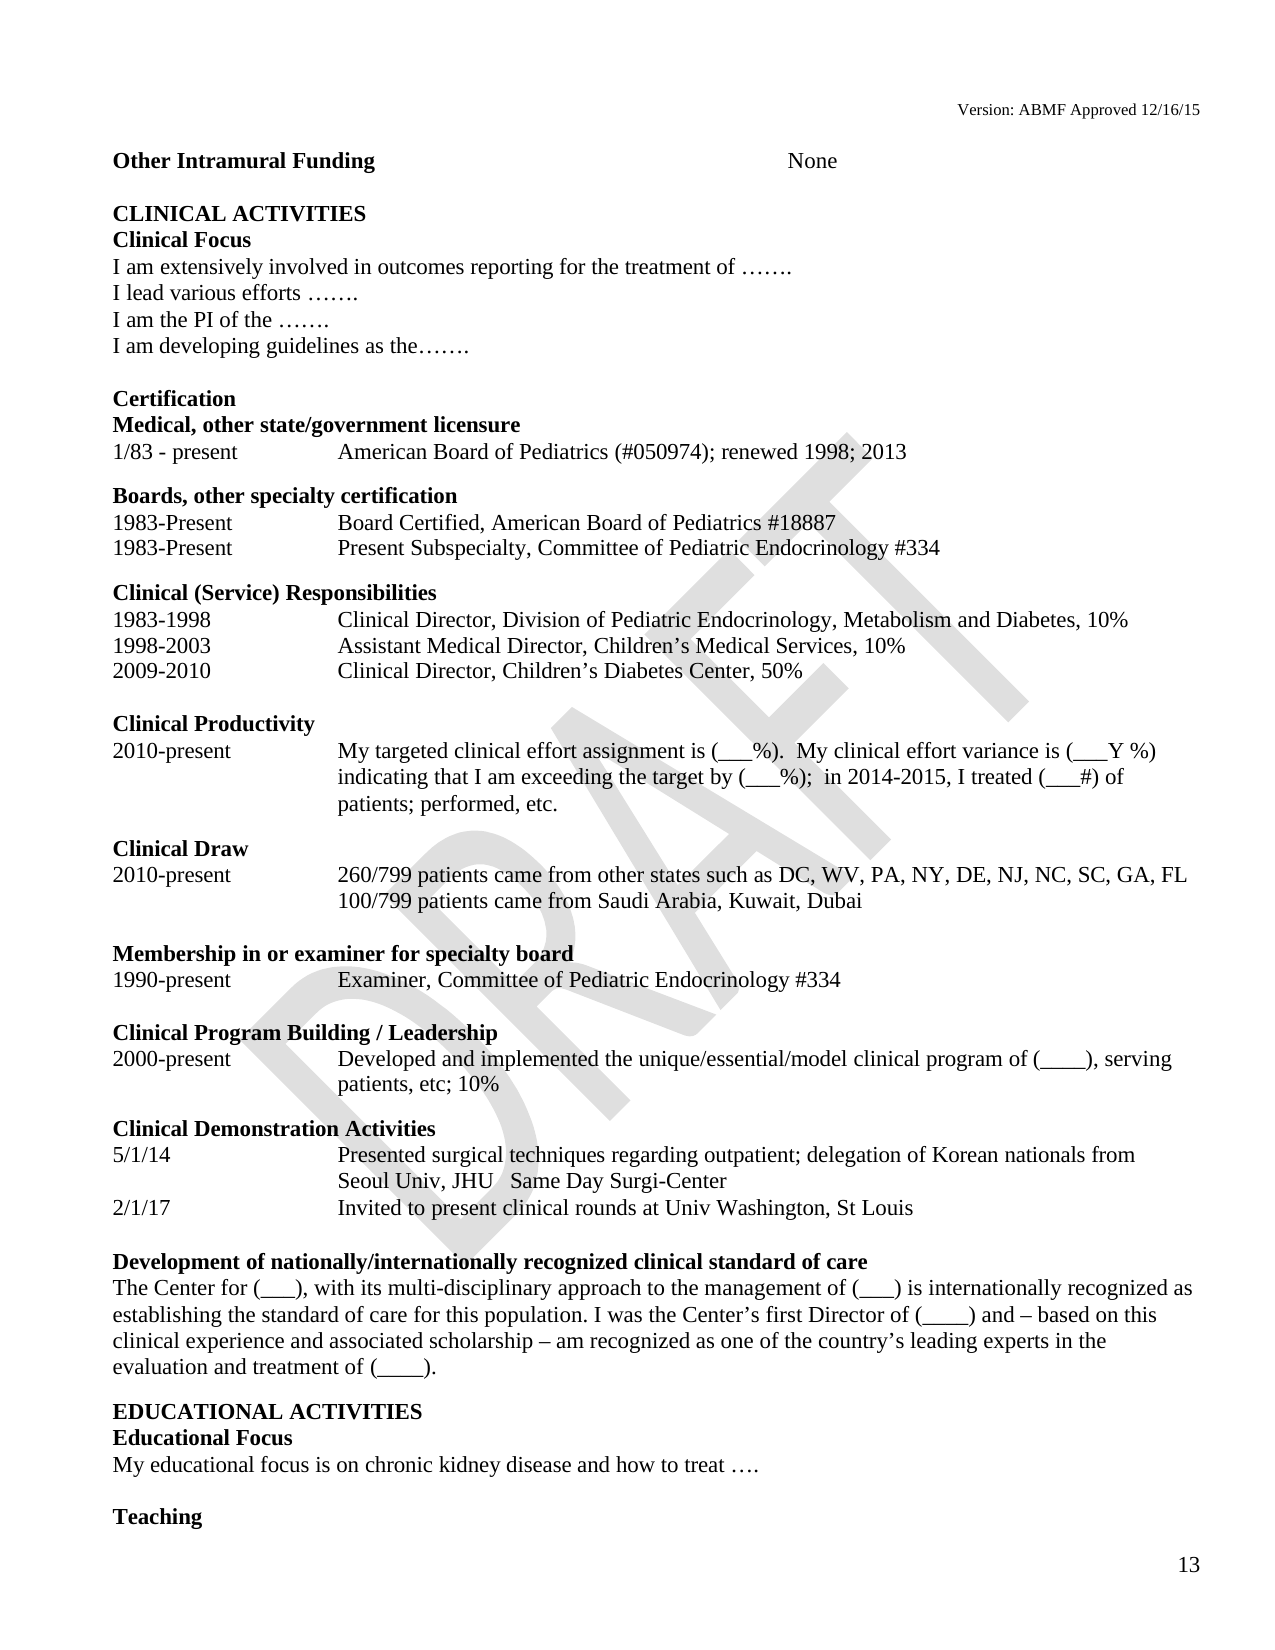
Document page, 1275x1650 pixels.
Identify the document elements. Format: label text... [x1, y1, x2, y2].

text 2009-2010 Clinical Director, Children’s Diabetes Center, 50% [112, 658, 1200, 684]
text 1/83 - present American Board of Pediatrics (#050974); renewed 1998; 2013 [112, 438, 1200, 464]
text I lead various efforts ……. [112, 279, 1200, 306]
text The Center for (___), with its multi-disciplinary approach to the management of (___) is internationally recognized as establishing the standard of care for this population. I was the Center’s first Director of (____) and – based on this clinical experience and associated scholarship – am recognized as one of the country’s leading experts in the evaluation and treatment of (____). [112, 1274, 1200, 1380]
text Boards, other specialty certification [112, 483, 1200, 509]
text My educational focus is on chronic kidney disease and how to treat …. [112, 1451, 1200, 1477]
text 1983-Present Present Subspecialty, Committee of Pediatric Endocrinology #334 [112, 535, 1200, 561]
text Medical, other state/government licensure [112, 412, 1200, 438]
text 5/1/14 Presented surgical techniques regarding outpatient; delegation of Korean nationals from [112, 1141, 1200, 1168]
text Clinical (Service) Responsibilities [112, 579, 1200, 606]
text 2000-present Developed and implemented the unique/essential/model clinical program of (____), serving [112, 1045, 1200, 1071]
text 100/799 patients came from Saudi Arabia, Kuwait, Dubai [112, 887, 1200, 914]
text 1983-Present Board Certified, American Board of Pediatrics #18887 [112, 509, 1200, 535]
text Development of nationally/internationally recognized clinical standard of care [112, 1248, 1200, 1274]
text Other Intramural Funding None [112, 147, 1200, 173]
text 1990-present Examiner, Committee of Pediatric Endocrinology #334 [112, 966, 1200, 993]
text 1998-2003 Assistant Medical Director, Children’s Medical Services, 10% [112, 632, 1200, 658]
text patients, etc; 10% [112, 1071, 1200, 1097]
text Seoul Univ, JHU Same Day Surgi-Center [112, 1168, 1200, 1194]
text 2010-present My targeted clinical effort assignment is (___%). My clinical effort variance is (___Y %) [112, 737, 1200, 763]
text I am developing guidelines as the……. [112, 332, 1200, 359]
text Clinical Productivity [112, 711, 1200, 737]
text patients; performed, etc. [112, 789, 1200, 816]
text CLINICAL ACTIVITIES [112, 200, 1200, 226]
text Certification [112, 385, 1200, 412]
text 1983-1998 Clinical Director, Division of Pediatric Endocrinology, Metabolism and Diabetes, 10% [112, 606, 1200, 632]
text EDUCATIONAL ACTIVITIES [112, 1398, 1200, 1424]
text 2/1/17 Invited to present clinical rounds at Univ Washington, St Louis [112, 1194, 1200, 1221]
text Clinical Demonstration Activities [112, 1116, 1200, 1141]
text Clinical Draw [112, 834, 1200, 861]
text I am the PI of the ……. [112, 306, 1200, 332]
text Educational Focus [112, 1424, 1200, 1451]
text Clinical Focus [112, 226, 1200, 253]
text I am extensively involved in outcomes reporting for the treatment of ……. [112, 253, 1200, 279]
text 2010-present 260/799 patients came from other states such as DC, WV, PA, NY, DE, NJ, NC, SC, GA, FL [112, 861, 1200, 887]
text Clinical Program Building / Leadership [112, 1019, 1200, 1045]
text Membership in or examiner for specialty board [112, 940, 1200, 966]
text indicating that I am exceeding the target by (___%); in 2014-2015, I treated (___#) of [112, 763, 1200, 789]
text Teaching [112, 1503, 1200, 1530]
